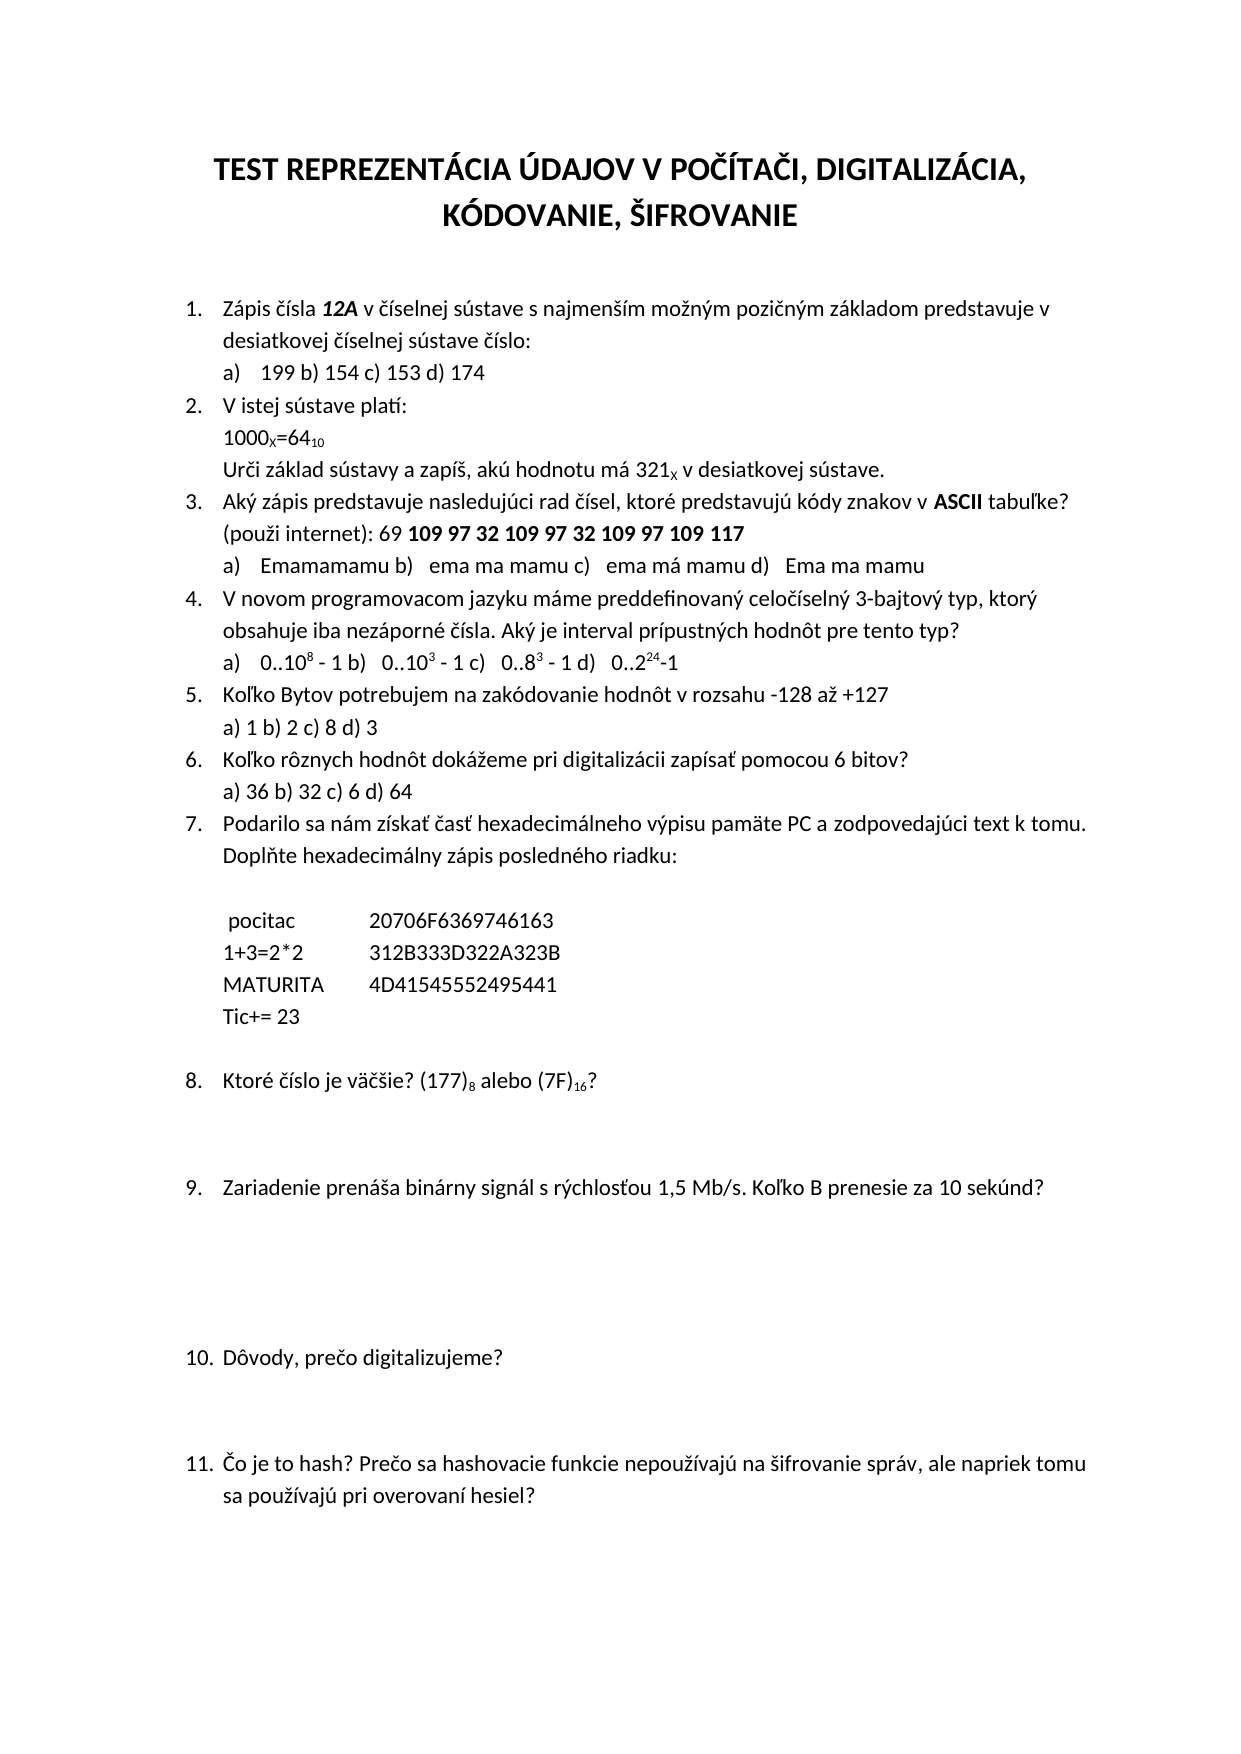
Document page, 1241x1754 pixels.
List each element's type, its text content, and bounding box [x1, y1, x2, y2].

list Zápis čísla 12A v číselnej sústave s najmenším možným pozičným základom predstavuje v desiatkovej číselnej sústave číslo: [185, 294, 1093, 354]
list V novom programovacom jazyku máme preddefinovaný celočíselný 3-bajtový typ, ktorý obsahuje iba nezáporné čísla. Aký je interval prípustných hodnôt pre tento typ? [185, 584, 1093, 644]
list Tic+= 23 [223, 1002, 1093, 1030]
list V istej sústave platí: 1000X=6410 Urči základ sústavy a zapíš, akú hodnotu má 321X v desiatkovej sústave. [185, 391, 1093, 483]
list Podarilo sa nám získať časť hexadecimálneho výpisu pamäte PC a zodpovedajúci text k tomu. Doplňte hexadecimálny zápis posledného riadku: [185, 809, 1093, 869]
list Čo je to hash? Prečo sa hashovacie funkcie nepoužívajú na šifrovanie správ, ale napriek tomu sa používajú pri overovaní hesiel? [185, 1449, 1093, 1509]
list 199 b) 154 c) 153 d) 174 [223, 358, 1093, 387]
list a) 1 b) 2 c) 8 d) 3 [223, 713, 1093, 741]
list Ktoré číslo je väčšie? (177)8 alebo (7F)16? [185, 1067, 1093, 1095]
list 1+3=2*2 312B333D322A323B [223, 938, 1093, 966]
list Koľko rôznych hodnôt dokážeme pri digitalizácii zapísať pomocou 6 bitov? [185, 745, 1093, 773]
list pocitac 20706F6369746163 [223, 906, 1093, 934]
list 0..108 - 1 b) 0..103 - 1 c) 0..83 - 1 d) 0..224-1 [223, 648, 1093, 676]
list Aký zápis predstavuje nasledujúci rad čísel, ktoré predstavujú kódy znakov v ASCII tabuľke? (použi internet): 69 109 97 32 109 97 32 109 97 109 117 [185, 487, 1093, 547]
list a) 36 b) 32 c) 6 d) 64 [223, 777, 1093, 805]
list Zariadenie prenáša binárny signál s rýchlosťou 1,5 Mb/s. Koľko B prenesie za 10 sekúnd? [185, 1173, 1093, 1201]
list Emamamamu b) ema ma mamu c) ema má mamu d) Ema ma mamu [223, 552, 1093, 580]
text TEST REPREZENTÁCIA ÚDAJOV V POČÍTAČI, DIGITALIZÁCIA, KÓDOVANIE, ŠIFROVANIE [148, 148, 1093, 235]
list Koľko Bytov potrebujem na zakódovanie hodnôt v rozsahu -128 až +127 [185, 680, 1093, 708]
list Dôvody, prečo digitalizujeme? [185, 1343, 1093, 1371]
list MATURITA 4D41545552495441 [223, 970, 1093, 998]
